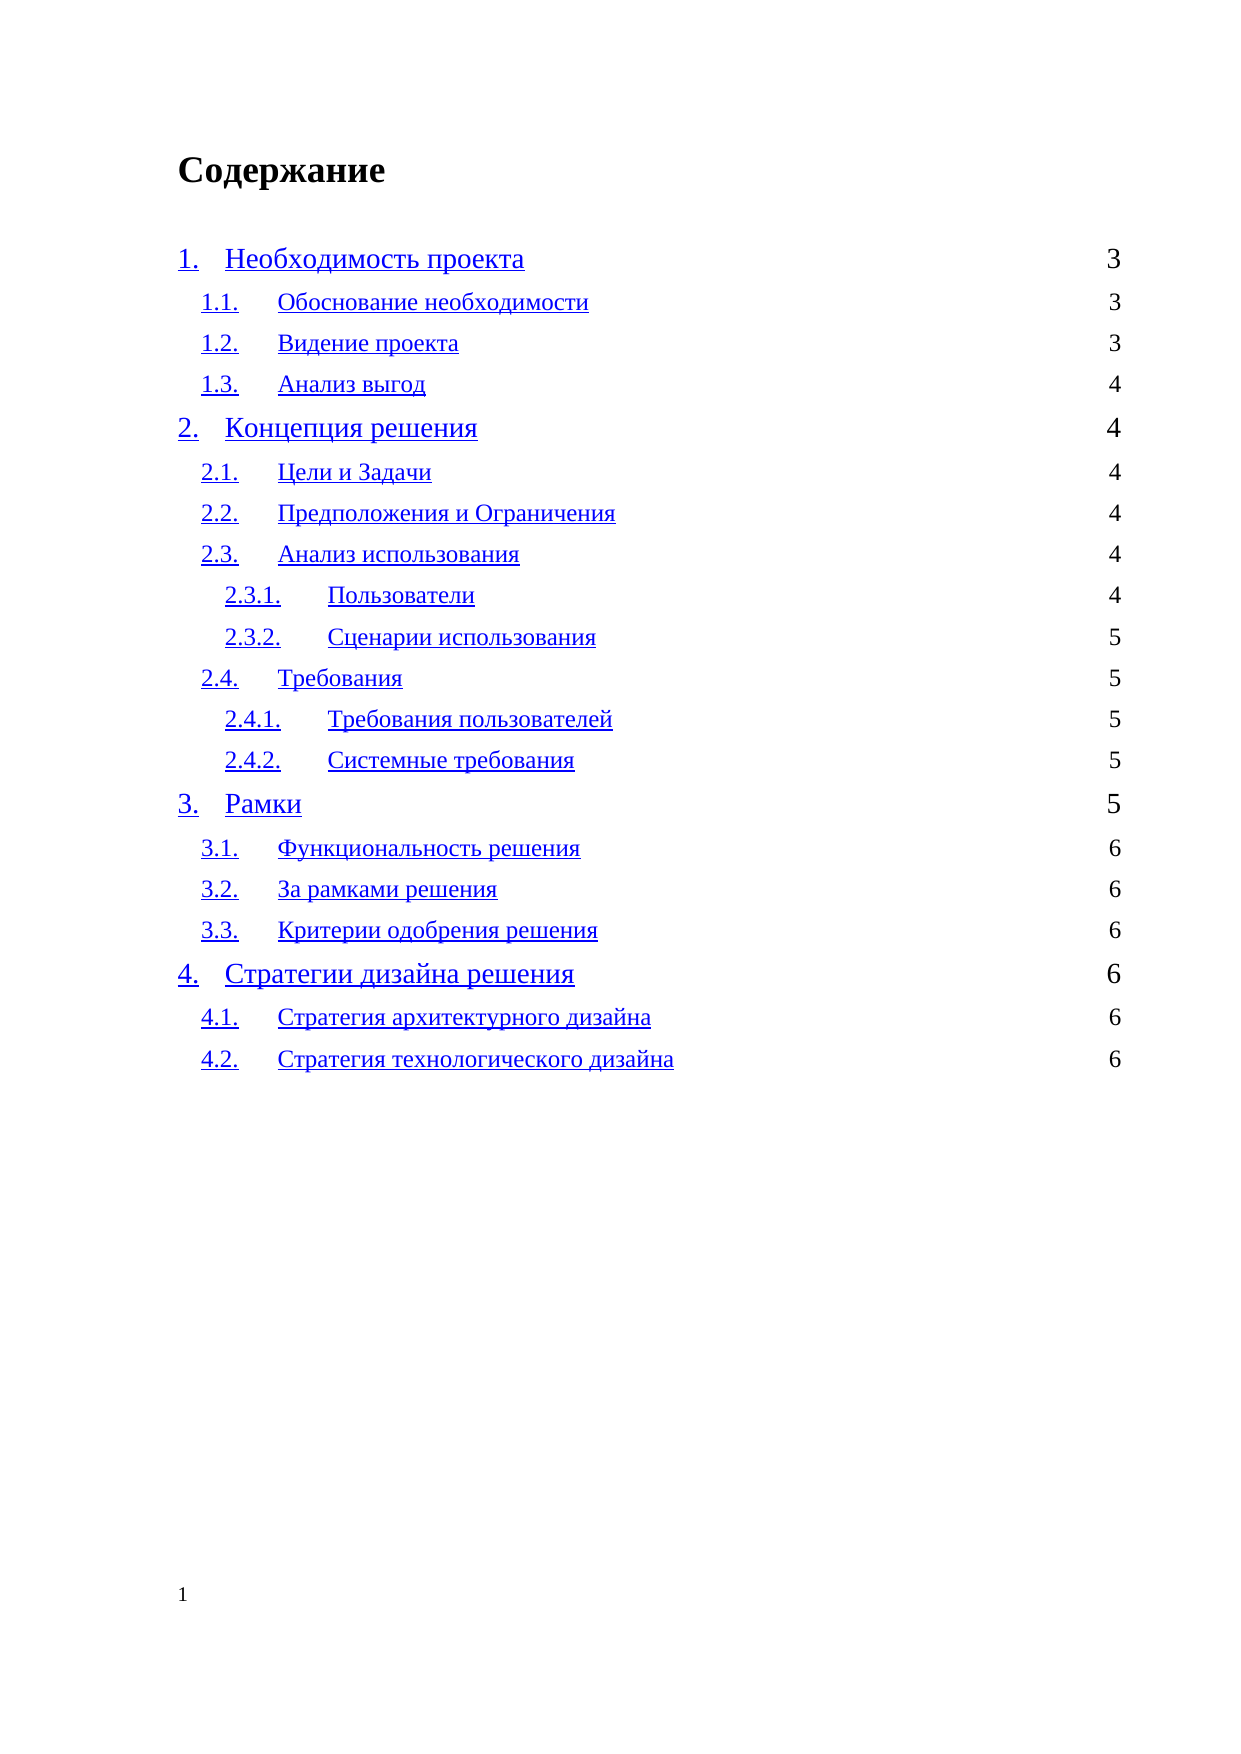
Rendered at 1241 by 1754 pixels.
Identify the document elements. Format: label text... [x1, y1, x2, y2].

text Содержание [177, 148, 1122, 191]
